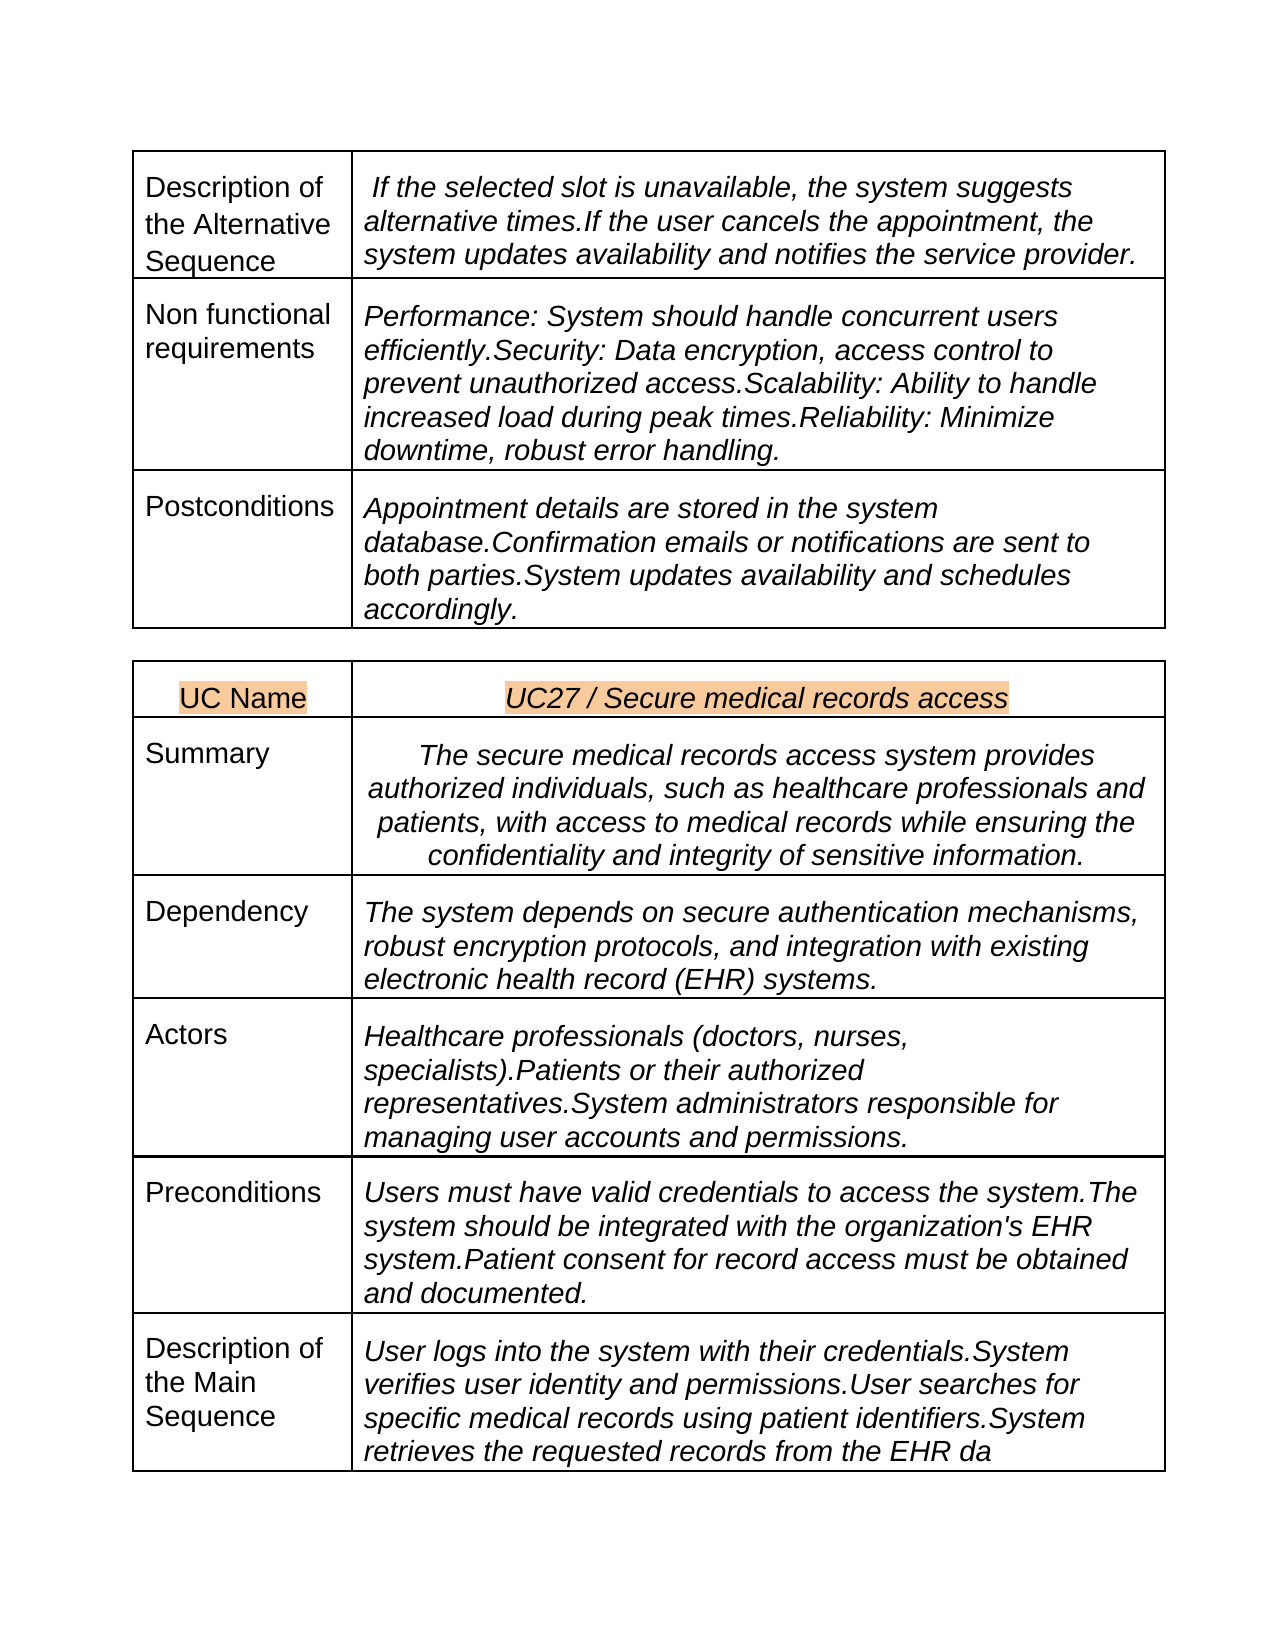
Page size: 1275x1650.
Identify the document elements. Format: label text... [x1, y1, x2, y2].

table_header UC27 / Secure medical records access [353, 662, 1164, 716]
table_header UC Name [134, 662, 351, 716]
table_cell Dependency [134, 876, 351, 997]
table_cell Users must have valid credentials to access the system.The system should be integrated with the organization's EHR system.Patient consent for record access must be obtained and documented. [353, 1158, 1164, 1312]
table_cell User logs into the system with their credentials.System verifies user identity and permissions.User searches for specific medical records using patient identifiers.System retrieves the requested records from the EHR da [353, 1314, 1164, 1470]
table_cell Description of the Main Sequence [134, 1314, 351, 1470]
table_cell Summary [134, 718, 351, 874]
table_cell Preconditions [134, 1158, 351, 1312]
table_cell If the selected slot is unavailable, the system suggests alternative times.If the user cancels the appointment, the system updates availability and notifies the service provider. [353, 152, 1164, 277]
table_cell Healthcare professionals (doctors, nurses, specialists).Patients or their authorized representatives.System administrators responsible for managing user accounts and permissions. [353, 999, 1164, 1155]
table_cell Description of the Alternative Sequence [134, 152, 351, 277]
table_cell The system depends on secure authentication mechanisms, robust encryption protocols, and integration with existing electronic health record (EHR) systems. [353, 876, 1164, 997]
table_cell Non functional requirements [134, 279, 351, 469]
table_cell The secure medical records access system provides authorized individuals, such as healthcare professionals and patients, with access to medical records while ensuring the confidentiality and integrity of sensitive information. [353, 718, 1164, 874]
table_cell Appointment details are stored in the system database.Confirmation emails or notifications are sent to both parties.System updates availability and schedules accordingly. [353, 471, 1164, 627]
table_cell Postconditions [134, 471, 351, 627]
table_cell Actors [134, 999, 351, 1155]
table_cell Performance: System should handle concurrent users efficiently.Security: Data encryption, access control to prevent unauthorized access.Scalability: Ability to handle increased load during peak times.Reliability: Minimize downtime, robust error handling. [353, 279, 1164, 469]
